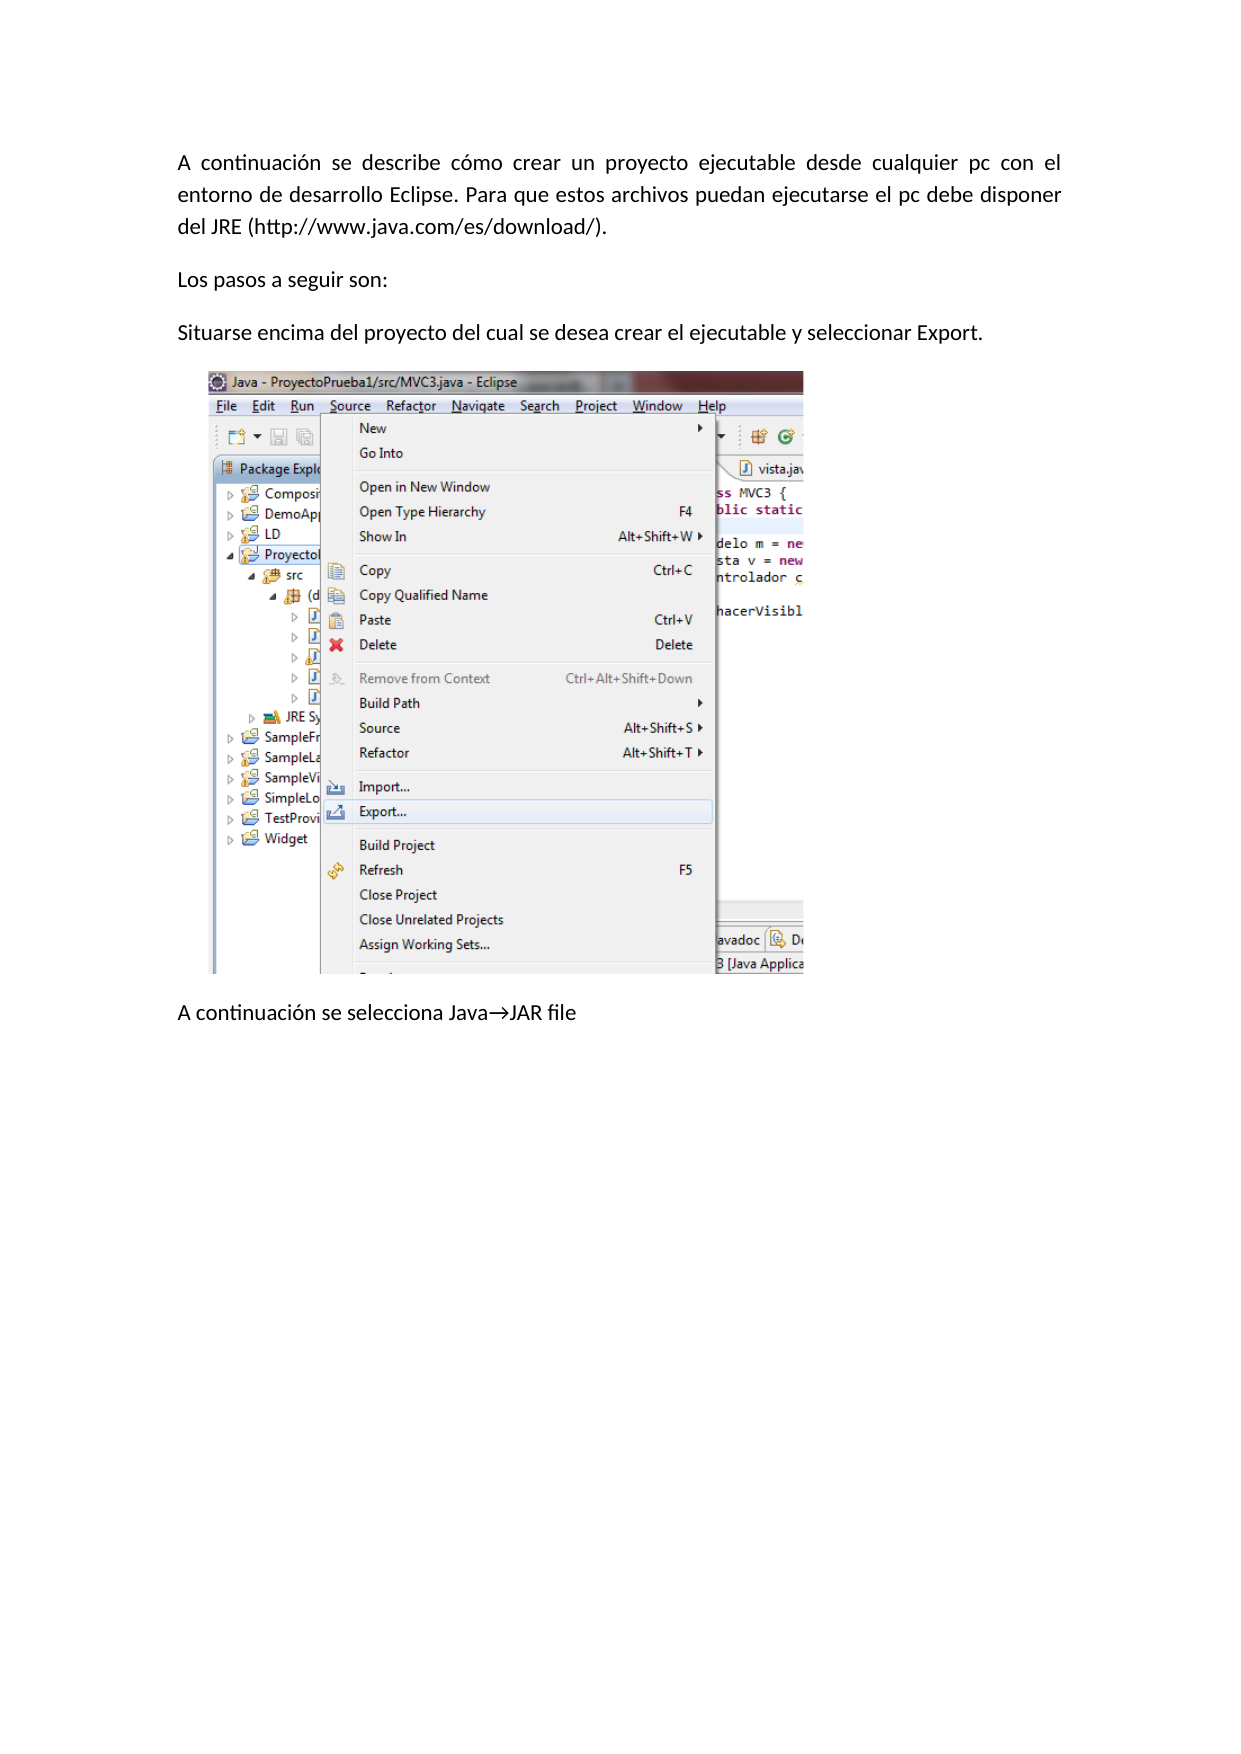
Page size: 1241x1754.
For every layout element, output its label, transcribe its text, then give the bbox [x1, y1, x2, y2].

picture [177, 371, 804, 974]
text Los pasos a seguir son: [177, 265, 1063, 293]
text Situarse encima del proyecto del cual se desea crear el ejecutable y seleccionar Export. [177, 318, 1063, 346]
text A continuación se selecciona Java→JAR file [177, 998, 1063, 1027]
text A continuación se describe cómo crear un proyecto ejecutable desde cualquier pc con el entorno de desarrollo Eclipse. Para que estos archivos puedan ejecutarse el pc debe disponer del JRE (http://www.java.com/es/download/). [177, 148, 1063, 240]
